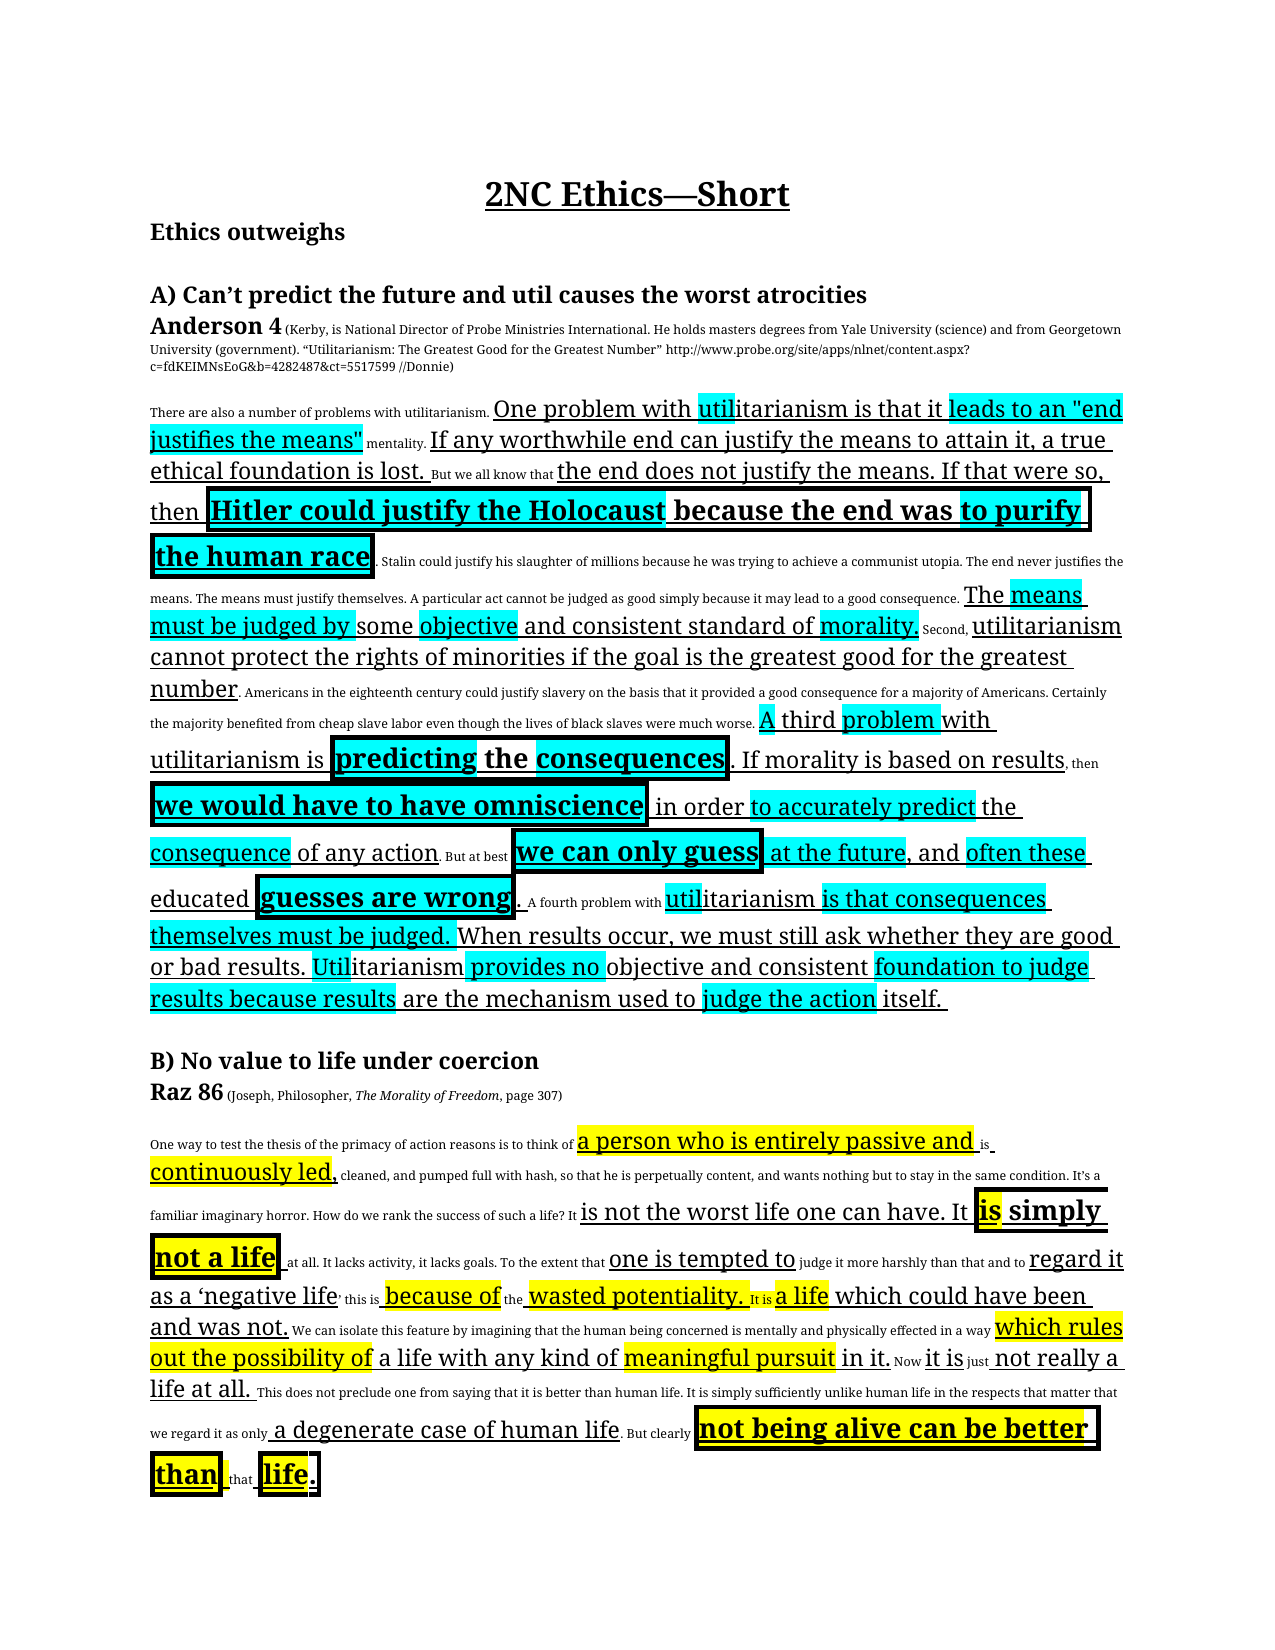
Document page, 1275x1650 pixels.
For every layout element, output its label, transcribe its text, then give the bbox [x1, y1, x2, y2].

text There are also a number of problems with utilitarianism. One problem with utilitarianism is that it leads to an "end justifies the means" mentality. If any worthwhile end can justify the means to attain it, a true ethical foundation is lost. But we all know that the end does not justify the means. If that were so, then Hitler could justify the Holocaust because the end was to purify the human race. Stalin could justify his slaughter of millions because he was trying to achieve a communist utopia. The end never justifies the means. The means must justify themselves. A particular act cannot be judged as good simply because it may lead to a good consequence. The means must be judged by some objective and consistent standard of morality. Second, utilitarianism cannot protect the rights of minorities if the goal is the greatest good for the greatest number. Americans in the eighteenth century could justify slavery on the basis that it provided a good consequence for a majority of Americans. Certainly the majority benefited from cheap slave labor even though the lives of black slaves were much worse. A third problem with utilitarianism is predicting the consequences. If morality is based on results, then we would have to have omniscience in order to accurately predict the consequence of any action. But at best we can only guess at the future, and often these educated guesses are wrong. A fourth problem with utilitarianism is that consequences themselves must be judged. When results occur, we must still ask whether they are good or bad results. Utilitarianism provides no objective and consistent foundation to judge results because results are the mechanism used to judge the action itself. [150, 392, 1125, 1014]
text Raz 86 (Joseph, Philosopher, The Morality of Freedom, page 307) [150, 1076, 1125, 1107]
text Anderson 4 (Kerby, is National Director of Probe Ministries International. He holds masters degrees from Yale University (science) and from Georgetown University (government). “Utilitarianism: The Greatest Good for the Greatest Number” http://www.probe.org/site/apps/nlnet/content.aspx?c=fdKEIMNsEoG&b=4282487&ct=5517599 //Donnie) [150, 310, 1125, 375]
text A) Can’t predict the future and util causes the worst atrocities [150, 279, 1125, 310]
text B) No value to life under coercion [150, 1045, 1125, 1076]
subtitle 2NC Ethics—Short [150, 171, 1125, 216]
text Ethics outweighs [150, 216, 1125, 247]
text One way to test the thesis of the primacy of action reasons is to think of a person who is entirely passive and is continuously led, cleaned, and pumped full with hash, so that he is perpetually content, and wants nothing but to stay in the same condition. It’s a familiar imaginary horror. How do we rank the success of such a life? It is not the worst life one can have. It is simply not a life at all. It lacks activity, it lacks goals. To the extent that one is tempted to judge it more harshly than that and to regard it as a ‘negative life’ this is because of the wasted potentiality. It is a life which could have been and was not. We can isolate this feature by imagining that the human being concerned is mentally and physically effected in a way which rules out the possibility of a life with any kind of meaningful pursuit in it. Now it is just not really a life at all. This does not preclude one from saying that it is better than human life. It is simply sufficiently unlike human life in the respects that matter that we regard it as only a degenerate case of human life. But clearly not being alive can be better than that life. [150, 1124, 1125, 1497]
